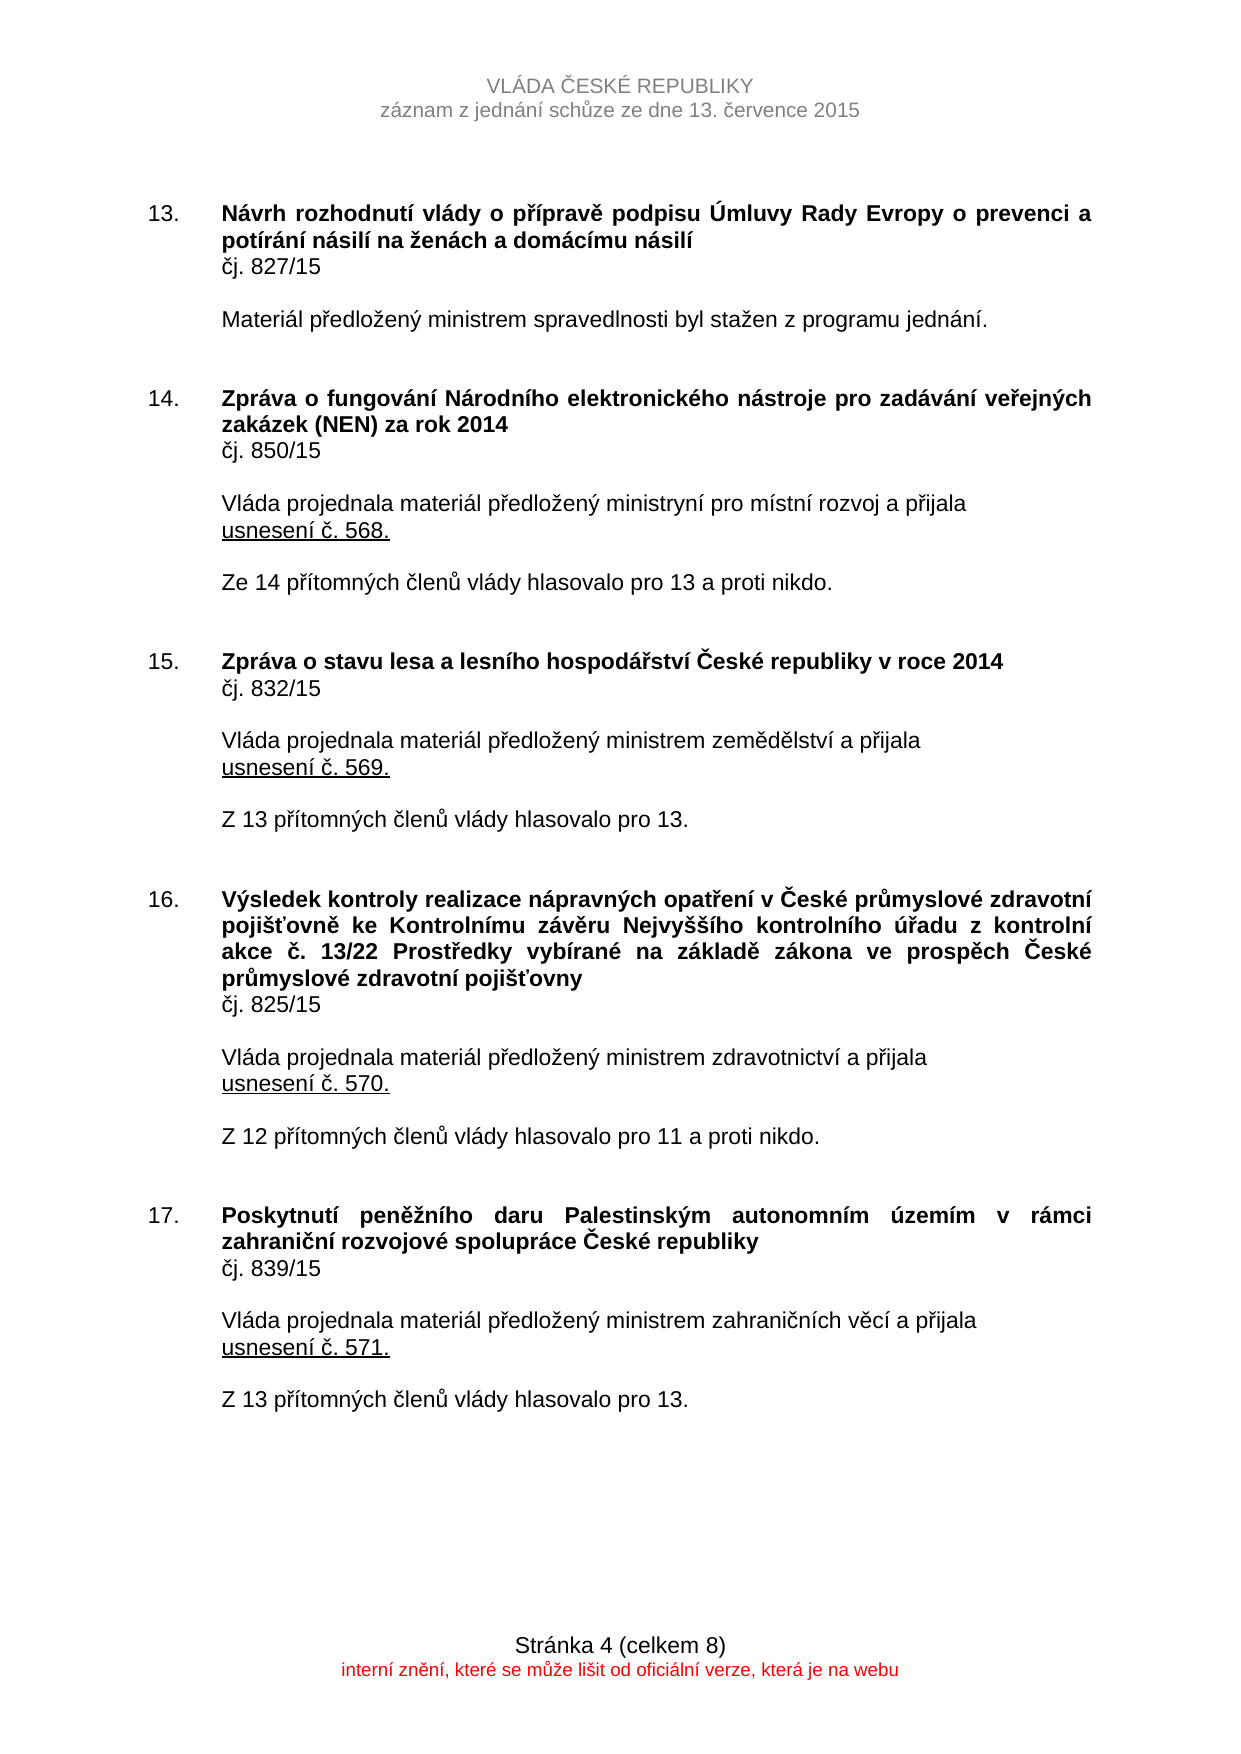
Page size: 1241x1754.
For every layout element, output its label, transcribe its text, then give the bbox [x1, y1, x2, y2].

text Vláda projednala materiál předložený ministryní pro místní rozvoj a přijala [148, 490, 1093, 517]
text čj. 850/15 [148, 437, 1093, 464]
text čj. 832/15 [148, 675, 1093, 701]
text čj. 839/15 [148, 1254, 1093, 1281]
text usnesení č. 568. [148, 517, 1093, 543]
text 15. Zpráva o stavu lesa a lesního hospodářství České republiky v roce 2014 [148, 648, 1093, 675]
text Z 12 přítomných členů vlády hlasovalo pro 11 a proti nikdo. [148, 1123, 1093, 1149]
text Z 13 přítomných členů vlády hlasovalo pro 13. [148, 806, 1093, 833]
text 13. Návrh rozhodnutí vlády o přípravě podpisu Úmluvy Rady Evropy o prevenci a potírání násilí na ženách a domácímu násilí [148, 200, 1093, 253]
text usnesení č. 569. [148, 754, 1093, 780]
text Vláda projednala materiál předložený ministrem zemědělství a přijala [148, 727, 1093, 754]
text Ze 14 přítomných členů vlády hlasovalo pro 13 a proti nikdo. [148, 569, 1093, 596]
text usnesení č. 570. [148, 1070, 1093, 1096]
text 16. Výsledek kontroly realizace nápravných opatření v České průmyslové zdravotní pojišťovně ke Kontrolnímu závěru Nejvyššího kontrolního úřadu z kontrolní akce č. 13/22 Prostředky vybírané na základě zákona ve prospěch České průmyslové zdravotní pojišťovny [148, 886, 1093, 991]
text 17. Poskytnutí peněžního daru Palestinským autonomním územím v rámci zahraniční rozvojové spolupráce České republiky [148, 1202, 1093, 1254]
text 14. Zpráva o fungování Národního elektronického nástroje pro zadávání veřejných zakázek (NEN) za rok 2014 [148, 385, 1093, 437]
text čj. 827/15 [148, 253, 1093, 279]
text čj. 825/15 [148, 991, 1093, 1017]
text Vláda projednala materiál předložený ministrem zdravotnictví a přijala [148, 1044, 1093, 1070]
text usnesení č. 571. [148, 1333, 1093, 1360]
text Materiál předložený ministrem spravedlnosti byl stažen z programu jednání. [148, 306, 1093, 332]
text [148, 1307, 1093, 1333]
text Z 13 přítomných členů vlády hlasovalo pro 13. [148, 1386, 1093, 1413]
